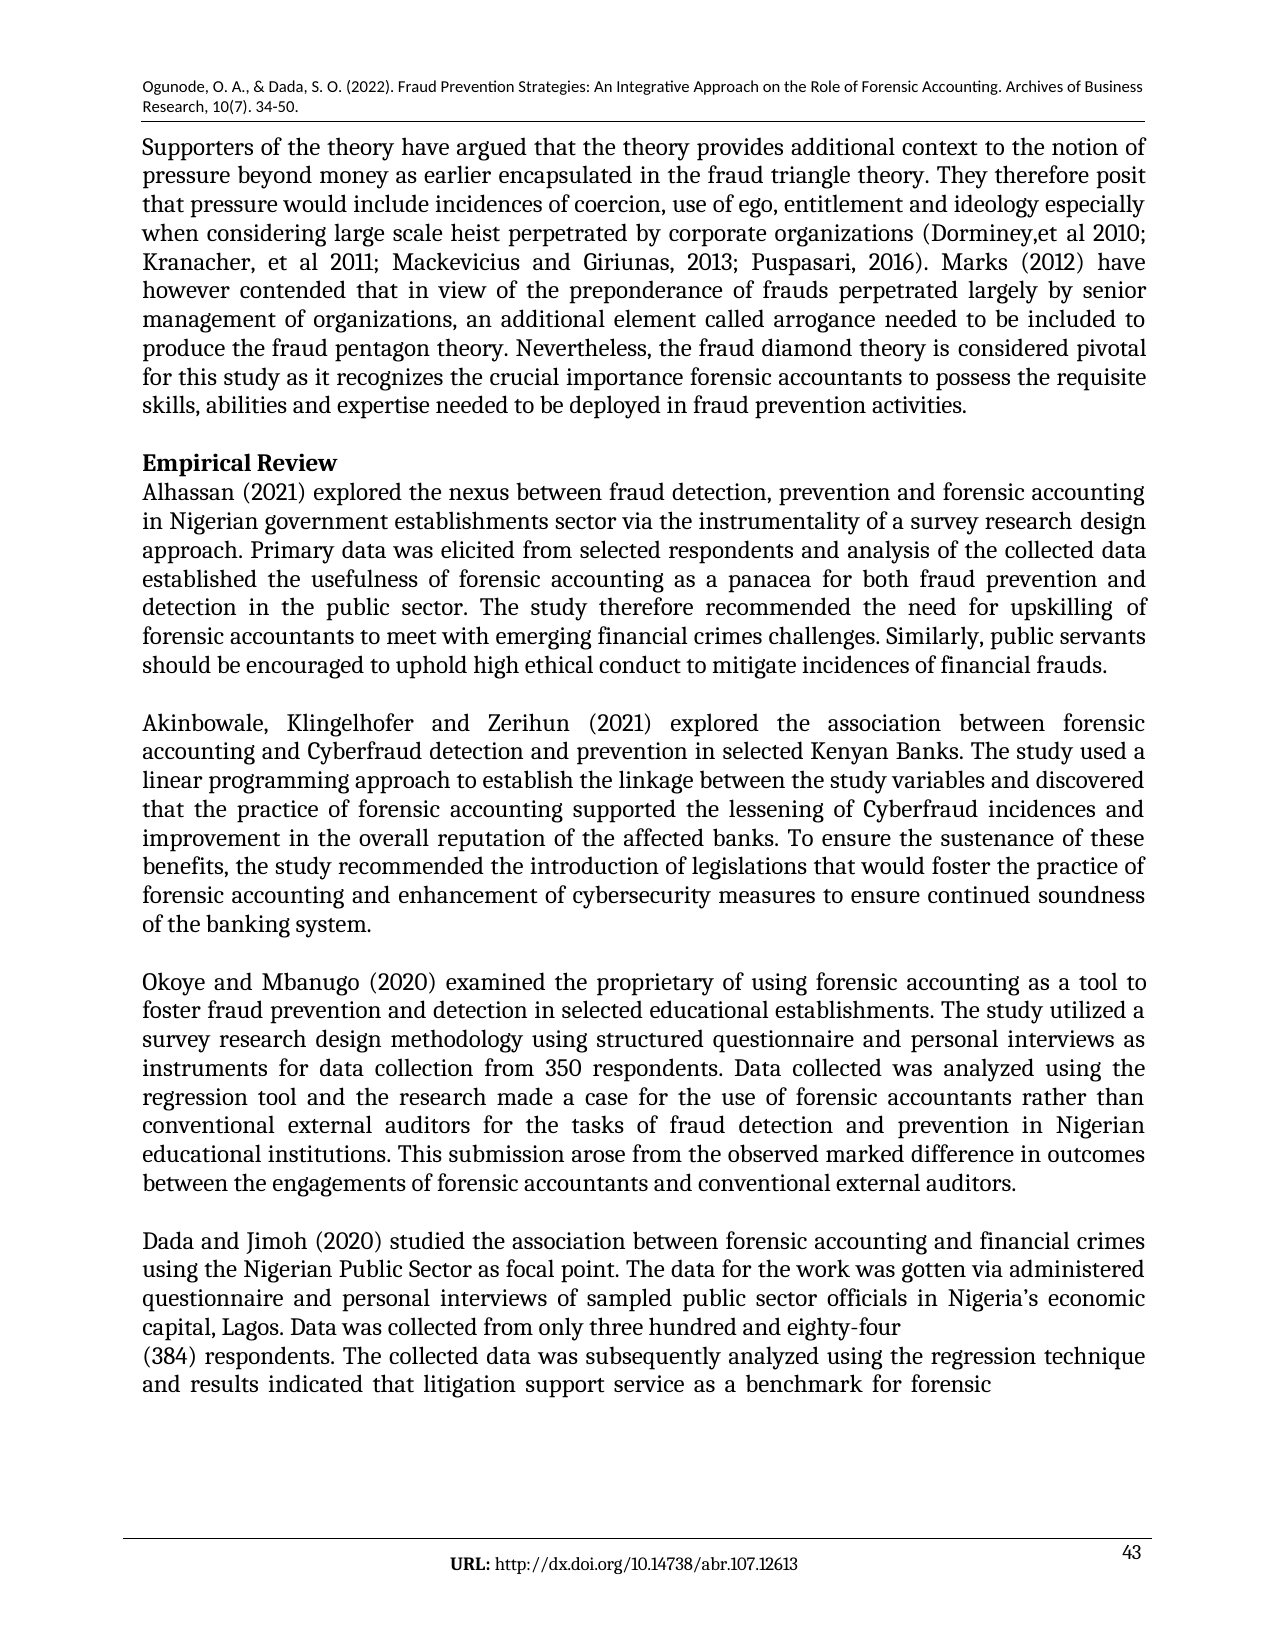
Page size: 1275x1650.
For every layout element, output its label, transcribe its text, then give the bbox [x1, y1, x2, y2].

text Okoye and Mbanugo (2020) examined the proprietary of using forensic accounting as a tool to foster fraud prevention and detection in selected educational establishments. The study utilized a survey research design methodology using structured questionnaire and personal interviews as instruments for data collection from 350 respondents. Data collected was analyzed using the regression tool and the research made a case for the use of forensic accountants rather than conventional external auditors for the tasks of fraud detection and prevention in Nigerian educational institutions. This submission arose from the observed marked difference in outcomes between the engagements of forensic accountants and conventional external auditors. [142, 967, 1146, 1197]
text Supporters of the theory have argued that the theory provides additional context to the notion of pressure beyond money as earlier encapsulated in the fraud triangle theory. They therefore posit that pressure would include incidences of coercion, use of ego, entitlement and ideology especially when considering large scale heist perpetrated by corporate organizations (Dorminey,et al 2010; Kranacher, et al 2011; Mackevicius and Giriunas, 2013; Puspasari, 2016). Marks (2012) have however contended that in view of the preponderance of frauds perpetrated largely by senior management of organizations, an additional element called arrogance needed to be included to produce the fraud pentagon theory. Nevertheless, the fraud diamond theory is considered pivotal for this study as it recognizes the crucial importance forensic accountants to possess the requisite skills, abilities and expertise needed to be deployed in fraud prevention activities. [142, 133, 1146, 420]
text Akinbowale, Klingelhofer and Zerihun (2021) explored the association between forensic accounting and Cyberfraud detection and prevention in selected Kenyan Banks. The study used a linear programming approach to establish the linkage between the study variables and discovered that the practice of forensic accounting supported the lessening of Cyberfraud incidences and improvement in the overall reputation of the affected banks. To ensure the sustenance of these benefits, the study recommended the introduction of legislations that would foster the practice of forensic accounting and enhancement of cybersecurity measures to ensure continued soundness of the banking system. [142, 708, 1146, 938]
text (384) respondents. The collected data was subsequently analyzed using the regression technique and results indicated that litigation support service as a benchmark for forensic [142, 1342, 1146, 1398]
subtitle Empirical Review [142, 449, 1237, 478]
text Alhassan (2021) explored the nexus between fraud detection, prevention and forensic accounting in Nigerian government establishments sector via the instrumentality of a survey research design approach. Primary data was elicited from selected respondents and analysis of the collected data established the usefulness of forensic accounting as a panacea for both fraud prevention and detection in the public sector. The study therefore recommended the need for upskilling of forensic accountants to meet with emerging financial crimes challenges. Similarly, public servants should be encouraged to uphold high ethical conduct to mitigate incidences of financial frauds. [142, 478, 1146, 679]
text Dada and Jimoh (2020) studied the association between forensic accounting and financial crimes using the Nigerian Public Sector as focal point. The data for the work was gotten via administered questionnaire and personal interviews of sampled public sector officials in Nigeria’s economic capital, Lagos. Data was collected from only three hundred and eighty-four [142, 1227, 1146, 1342]
